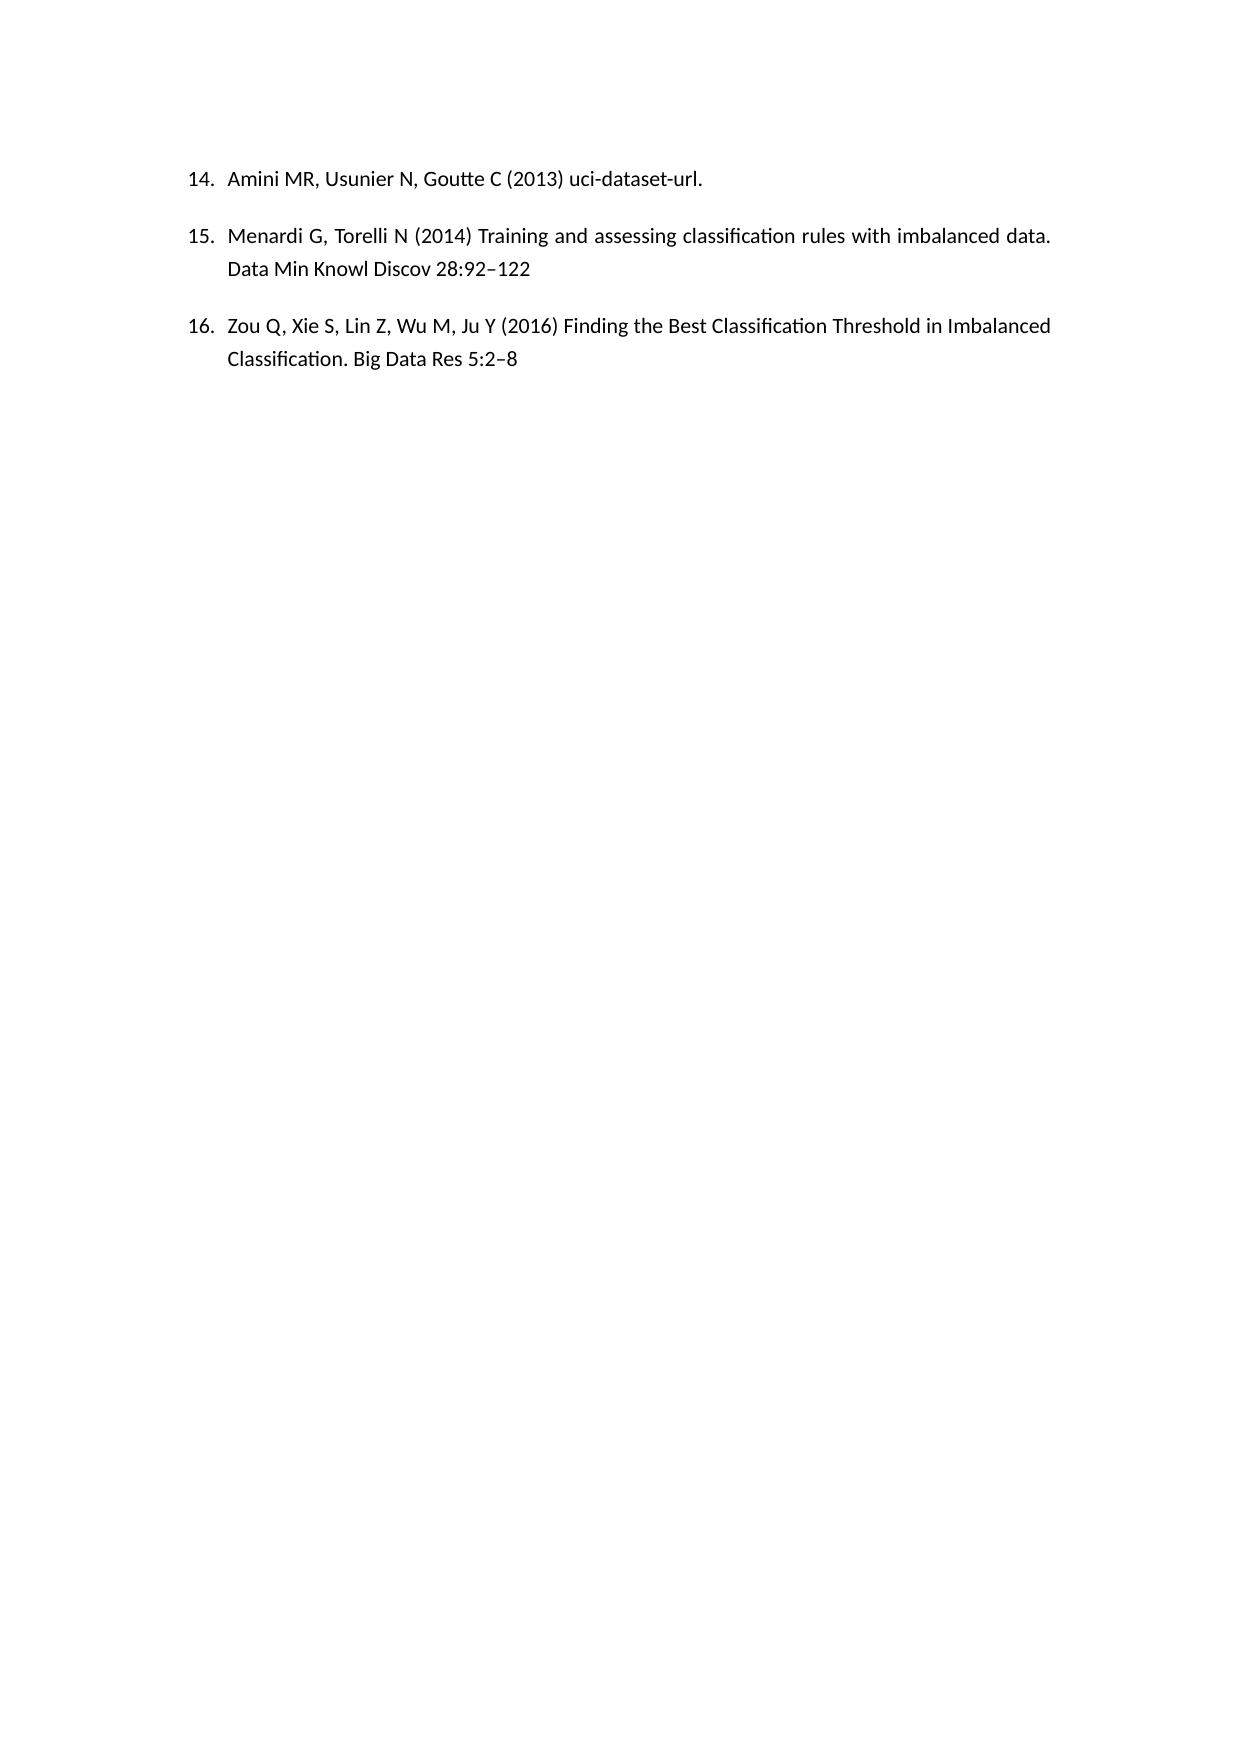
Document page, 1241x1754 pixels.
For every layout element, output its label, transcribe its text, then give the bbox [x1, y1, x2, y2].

text 15. Menardi G, Torelli N (2014) Training and assessing classification rules with imbalanced data. Data Min Knowl Discov 28:92–122 [187, 219, 1053, 284]
text 14. Amini MR, Usunier N, Goutte C (2013) uci-dataset-url. [187, 162, 1053, 194]
text 16. Zou Q, Xie S, Lin Z, Wu M, Ju Y (2016) Finding the Best Classification Threshold in Imbalanced Classification. Big Data Res 5:2–8 [187, 309, 1053, 374]
